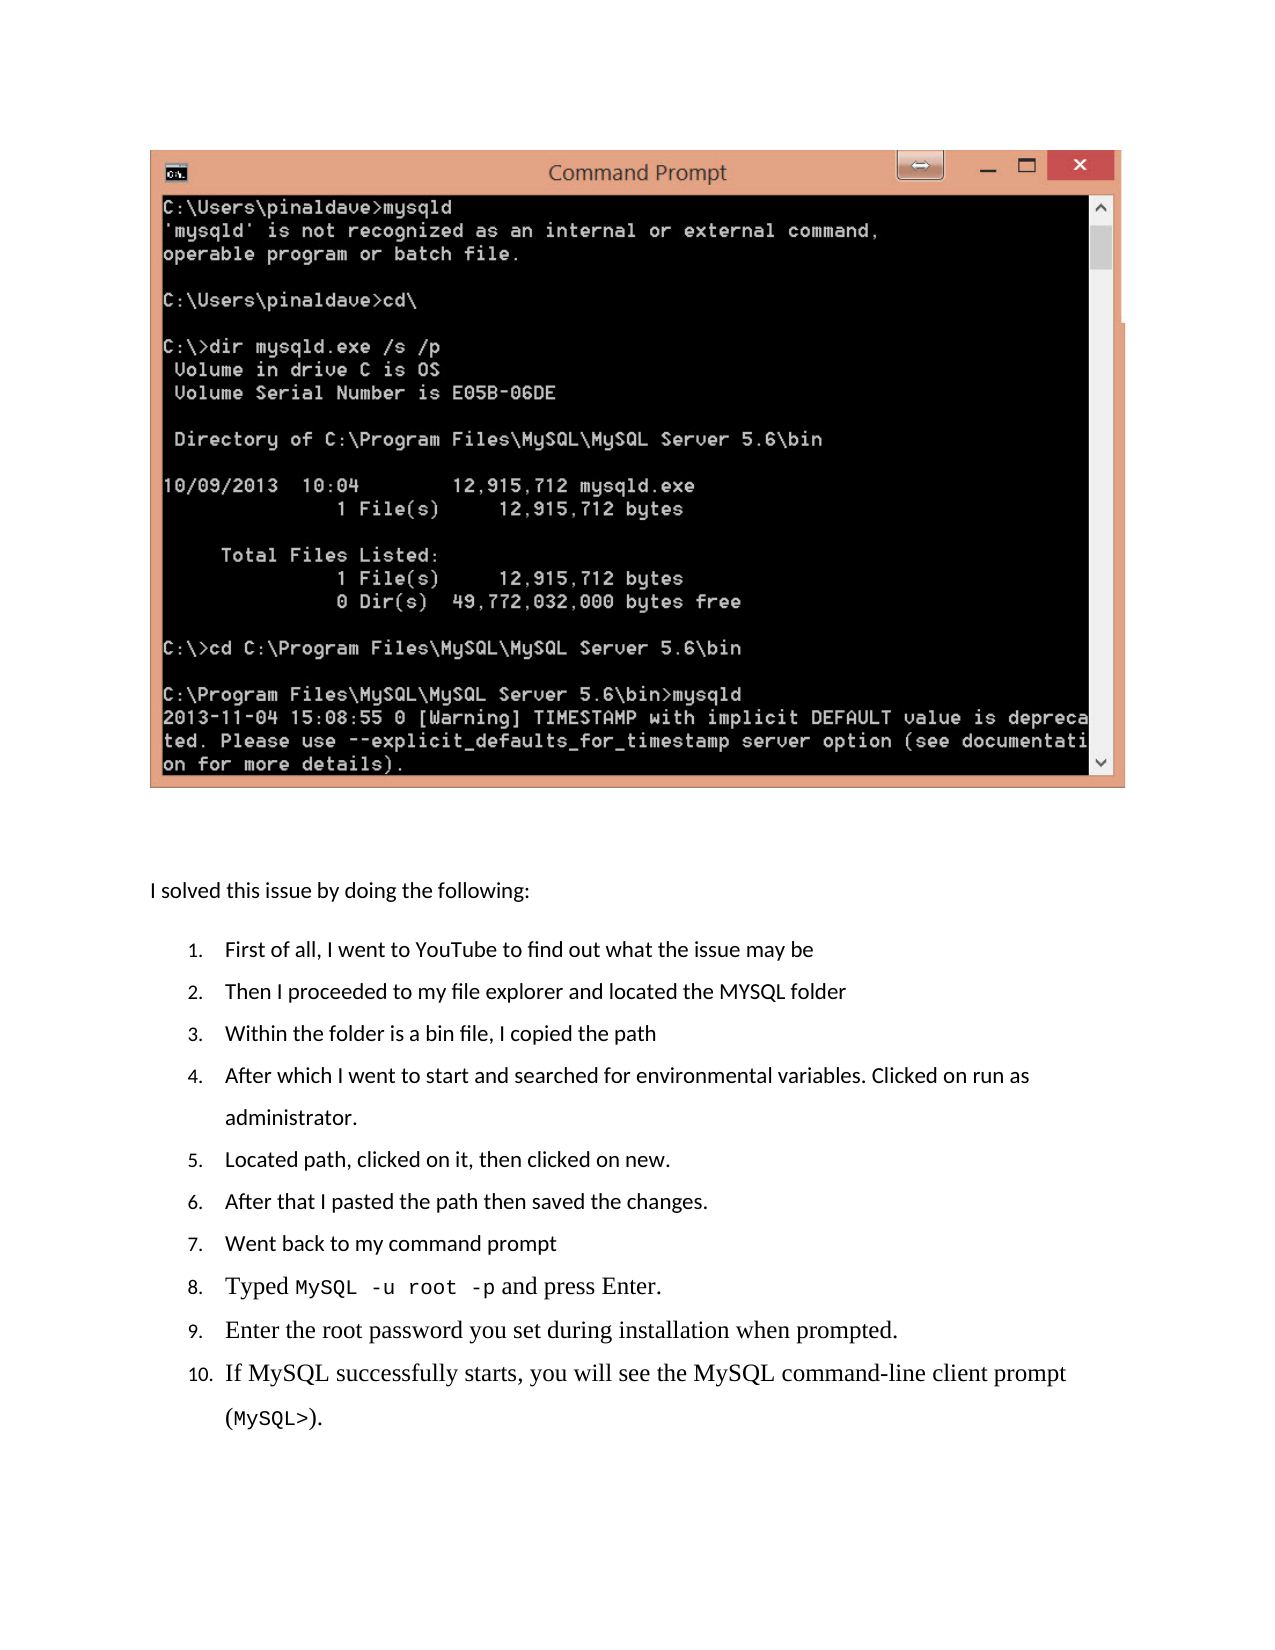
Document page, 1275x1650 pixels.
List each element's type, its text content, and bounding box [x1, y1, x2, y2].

list If MySQL successfully starts, you will see the MySQL command-line client prompt (MySQL>). [187, 1358, 1125, 1431]
text I solved this issue by doing the following: [150, 877, 1125, 904]
list After which I went to start and searched for environmental variables. Clicked on run as administrator. [187, 1061, 1125, 1131]
list After that I pasted the path then saved the changes. [187, 1187, 1125, 1215]
list Then I proceeded to my file explorer and located the MYSQL folder [187, 977, 1125, 1005]
list Within the folder is a bin file, I copied the path [187, 1019, 1125, 1047]
list Went back to my command prompt [187, 1229, 1125, 1257]
list Typed MySQL -u root -p and press Enter. [187, 1271, 1125, 1301]
picture [150, 150, 1125, 788]
list Enter the root password you set during installation when prompted. [187, 1315, 1125, 1344]
list Located path, clicked on it, then clicked on new. [187, 1145, 1125, 1173]
list First of all, I went to YouTube to find out what the issue may be [187, 935, 1125, 963]
